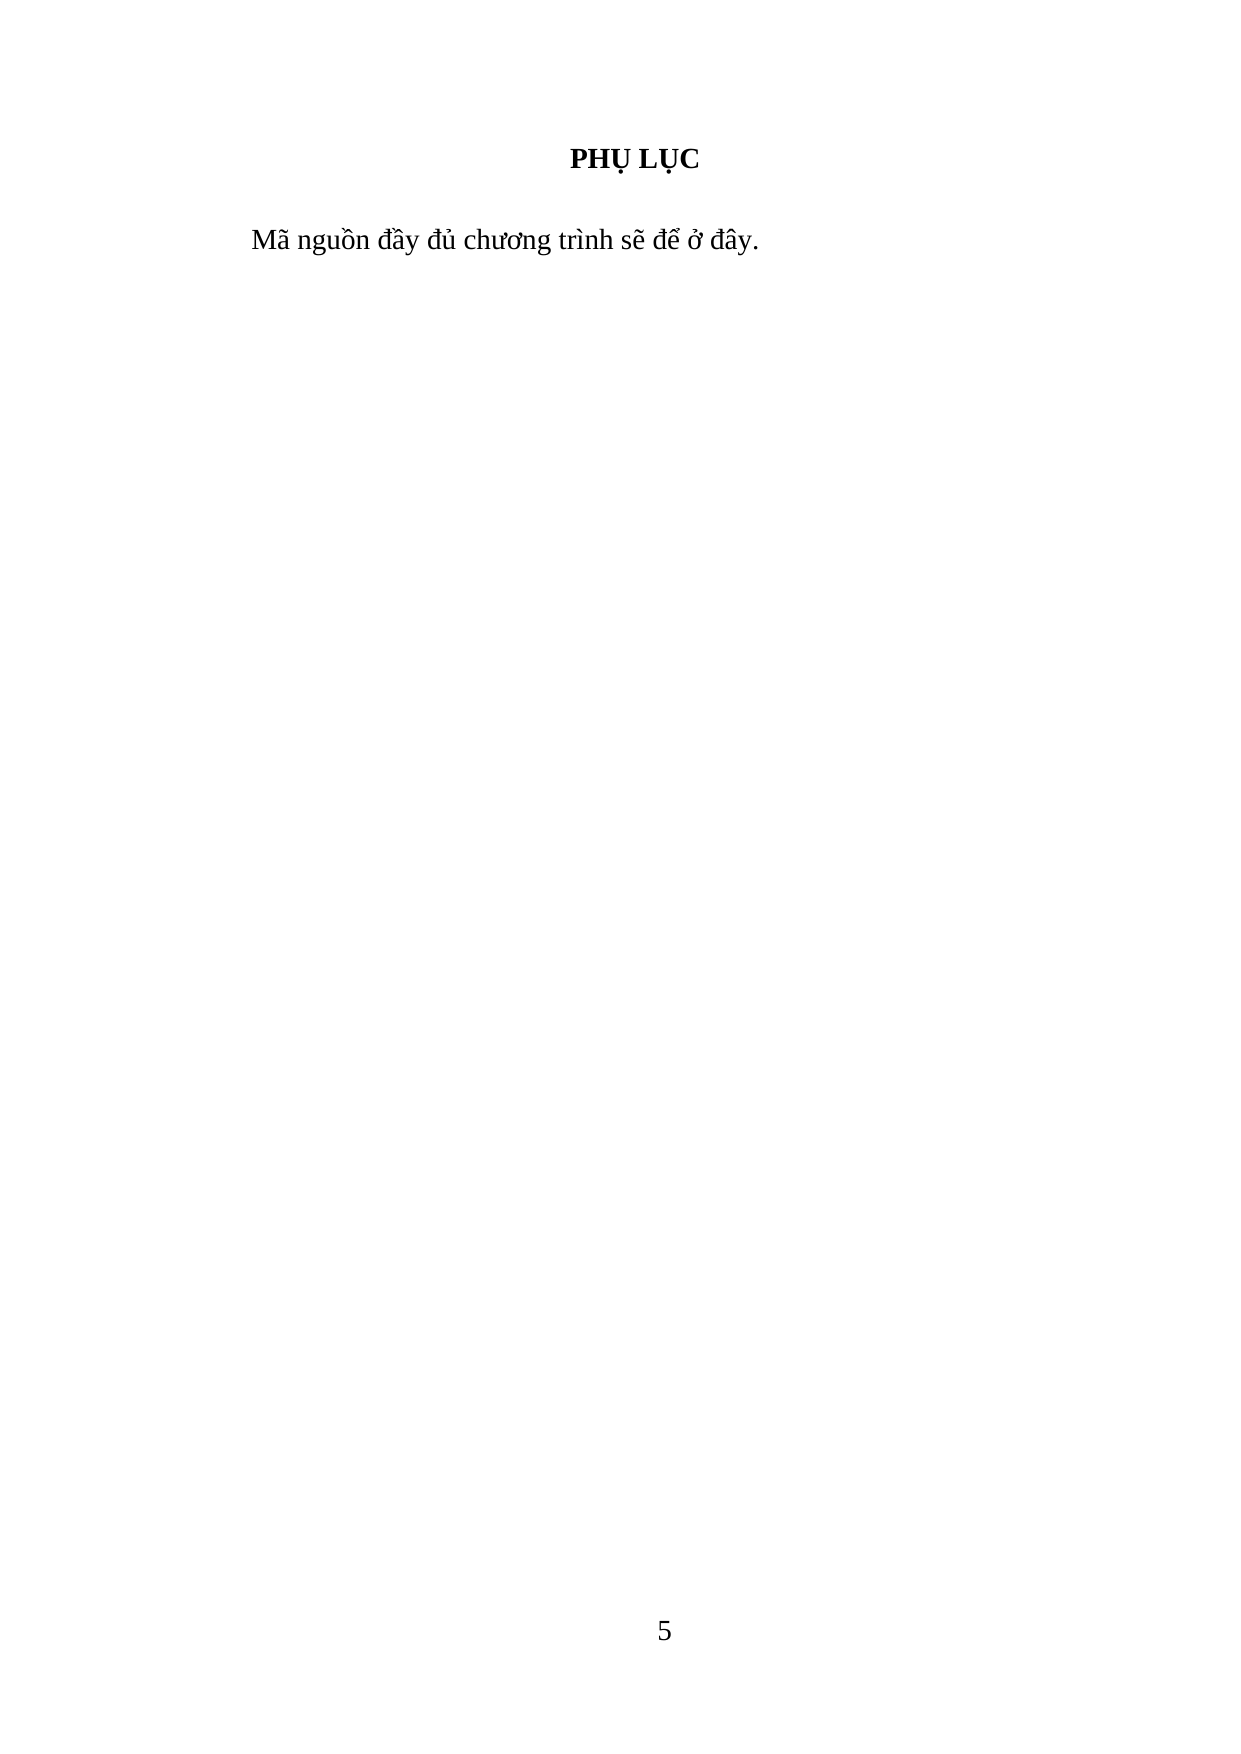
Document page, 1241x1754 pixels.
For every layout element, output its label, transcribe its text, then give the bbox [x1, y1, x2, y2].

text Mã nguồn đầy đủ chương trình sẽ để ở đây.KẾT LUẬN [177, 222, 1152, 256]
text Phụ lục [177, 141, 1092, 174]
